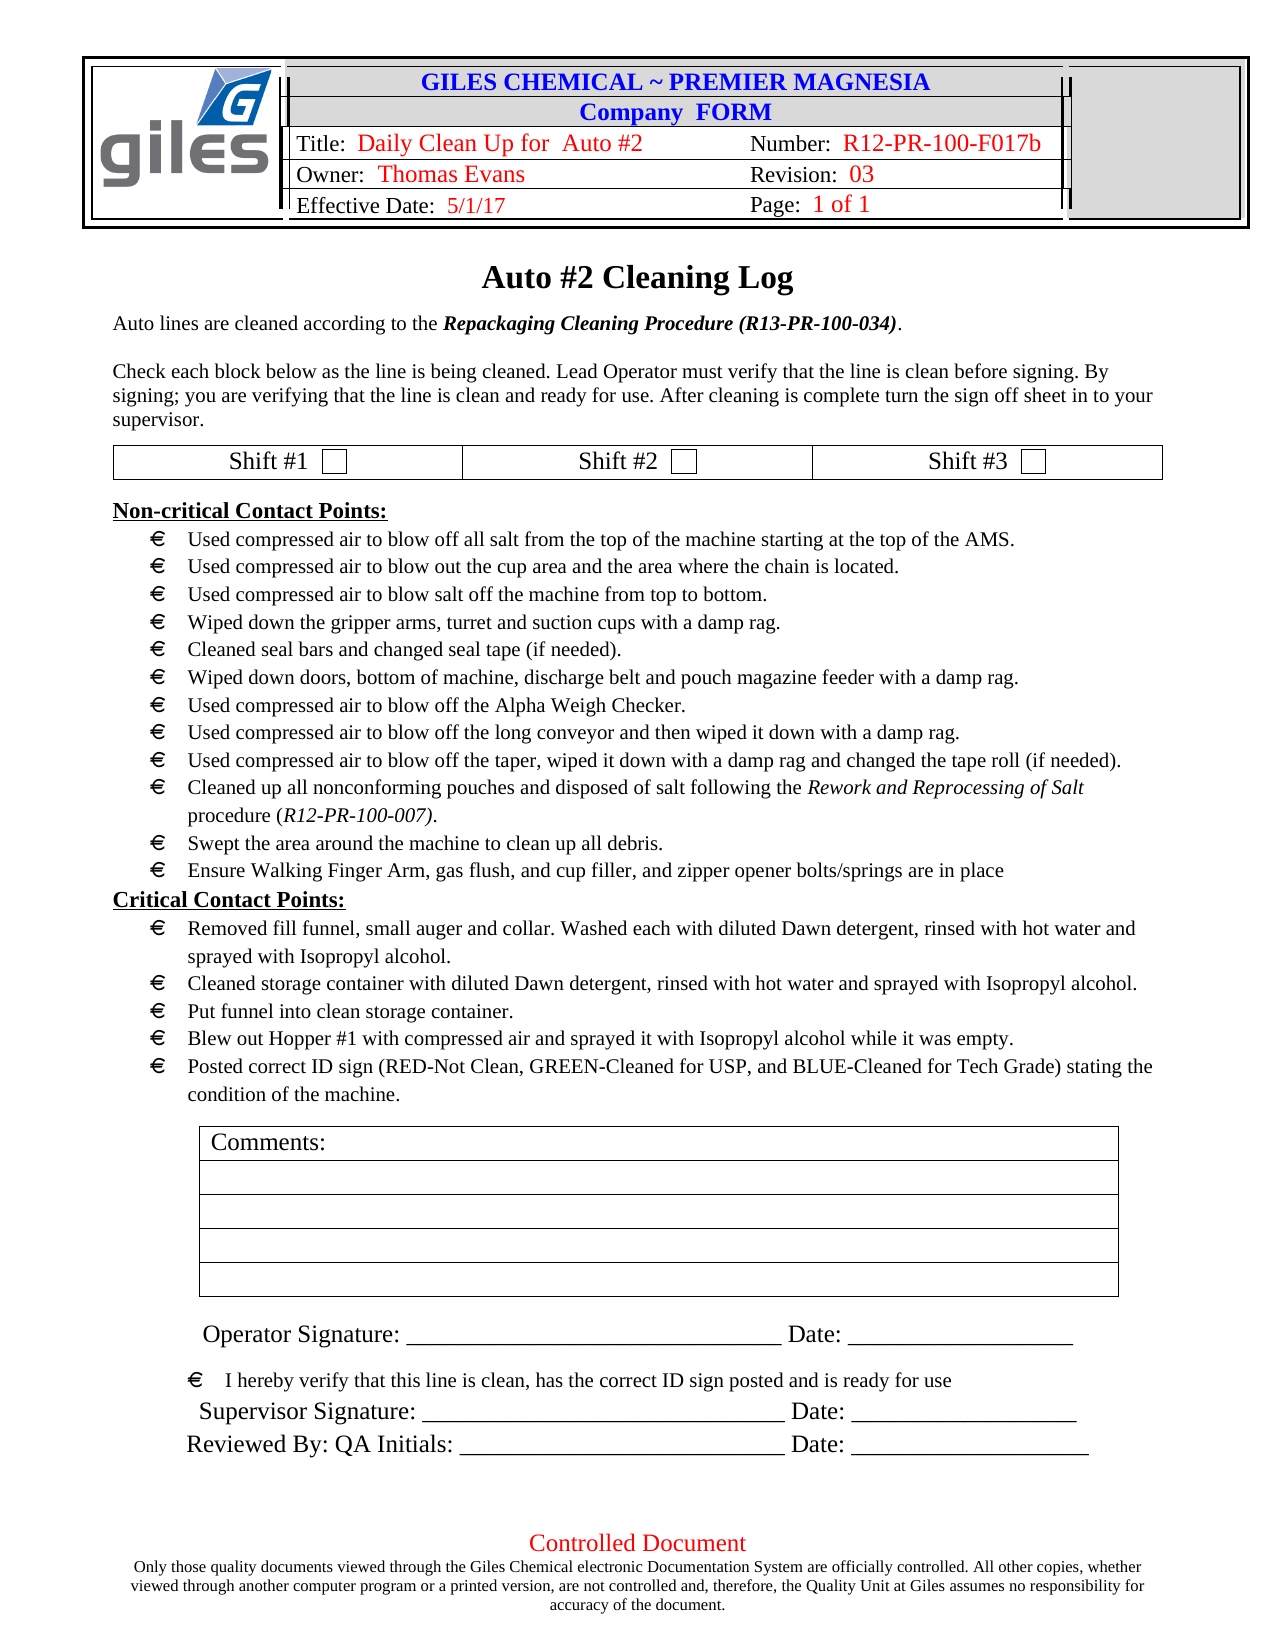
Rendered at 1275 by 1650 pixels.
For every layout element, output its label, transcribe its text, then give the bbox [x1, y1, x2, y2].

list Used compressed air to blow off all salt from the top of the machine starting at the top of the AMS. [150, 527, 1162, 551]
picture [100, 68, 272, 187]
text Operator Signature: ______________________________ Date: __________________ [112, 1319, 1162, 1348]
table_cell [200, 1229, 1118, 1262]
table_header Shift #3 [813, 446, 1162, 479]
text Auto #2 Cleaning Log [112, 258, 1162, 296]
list Cleaned storage container with diluted Dawn detergent, rinsed with hot water and sprayed with Isopropyl alcohol. [150, 971, 1162, 995]
table_cell [200, 1263, 1118, 1296]
text Critical Contact Points: [112, 886, 1162, 912]
list Ensure Walking Finger Arm, gas flush, and cup filler, and zipper opener bolts/springs are in place [150, 858, 1162, 882]
list Blew out Hopper #1 with compressed air and sprayed it with Isopropyl alcohol while it was empty. [150, 1026, 1162, 1050]
list Removed fill funnel, small auger and collar. Washed each with diluted Dawn detergent, rinsed with hot water and sprayed with Isopropyl alcohol. [150, 916, 1162, 968]
list Cleaned up all nonconforming pouches and disposed of salt following the Rework and Reprocessing of Salt procedure (R12-PR-100-007). [150, 775, 1162, 827]
table_cell [200, 1195, 1118, 1228]
table_header Shift #2 [463, 446, 812, 479]
table_header Comments: [200, 1127, 1118, 1160]
list Used compressed air to blow off the taper, wiped it down with a damp rag and changed the tape roll (if needed). [150, 748, 1162, 772]
list Cleaned seal bars and changed seal tape (if needed). [150, 637, 1162, 661]
list Wiped down doors, bottom of machine, discharge belt and pouch magazine feeder with a damp rag. [150, 665, 1162, 689]
list I hereby verify that this line is clean, has the correct ID sign posted and is ready for use [187, 1368, 1162, 1392]
text Auto lines are cleaned according to the Repackaging Cleaning Procedure (R13-PR-100-034). [112, 310, 1162, 334]
list Used compressed air to blow off the long conveyor and then wiped it down with a damp rag. [150, 720, 1162, 744]
table_cell [200, 1161, 1118, 1194]
text Reviewed By: QA Initials: __________________________ Date: ___________________ [112, 1429, 1162, 1458]
list Swept the area around the machine to clean up all debris. [150, 831, 1162, 854]
text Check each block below as the line is being cleaned. Lead Operator must verify that the line is clean before signing. By signing; you are verifying that the line is clean and ready for use. After cleaning is complete turn the sign off sheet in to your supervisor. [112, 358, 1162, 431]
text Non-critical Contact Points: [112, 497, 1162, 523]
text Supervisor Signature: _____________________________ Date: __________________ [112, 1396, 1162, 1425]
list Posted correct ID sign (RED-Not Clean, GREEN-Cleaned for USP, and BLUE-Cleaned for Tech Grade) stating the condition of the machine. [150, 1054, 1162, 1106]
list Used compressed air to blow off the Alpha Weigh Checker. [150, 692, 1162, 717]
list Used compressed air to blow out the cup area and the area where the chain is located. [150, 554, 1162, 578]
table_header Shift #1 [114, 446, 462, 479]
list Put funnel into clean storage container. [150, 999, 1162, 1023]
list Used compressed air to blow salt off the machine from top to bottom. [150, 582, 1162, 606]
list Wiped down the gripper arms, turret and suction cups with a damp rag. [150, 610, 1162, 634]
